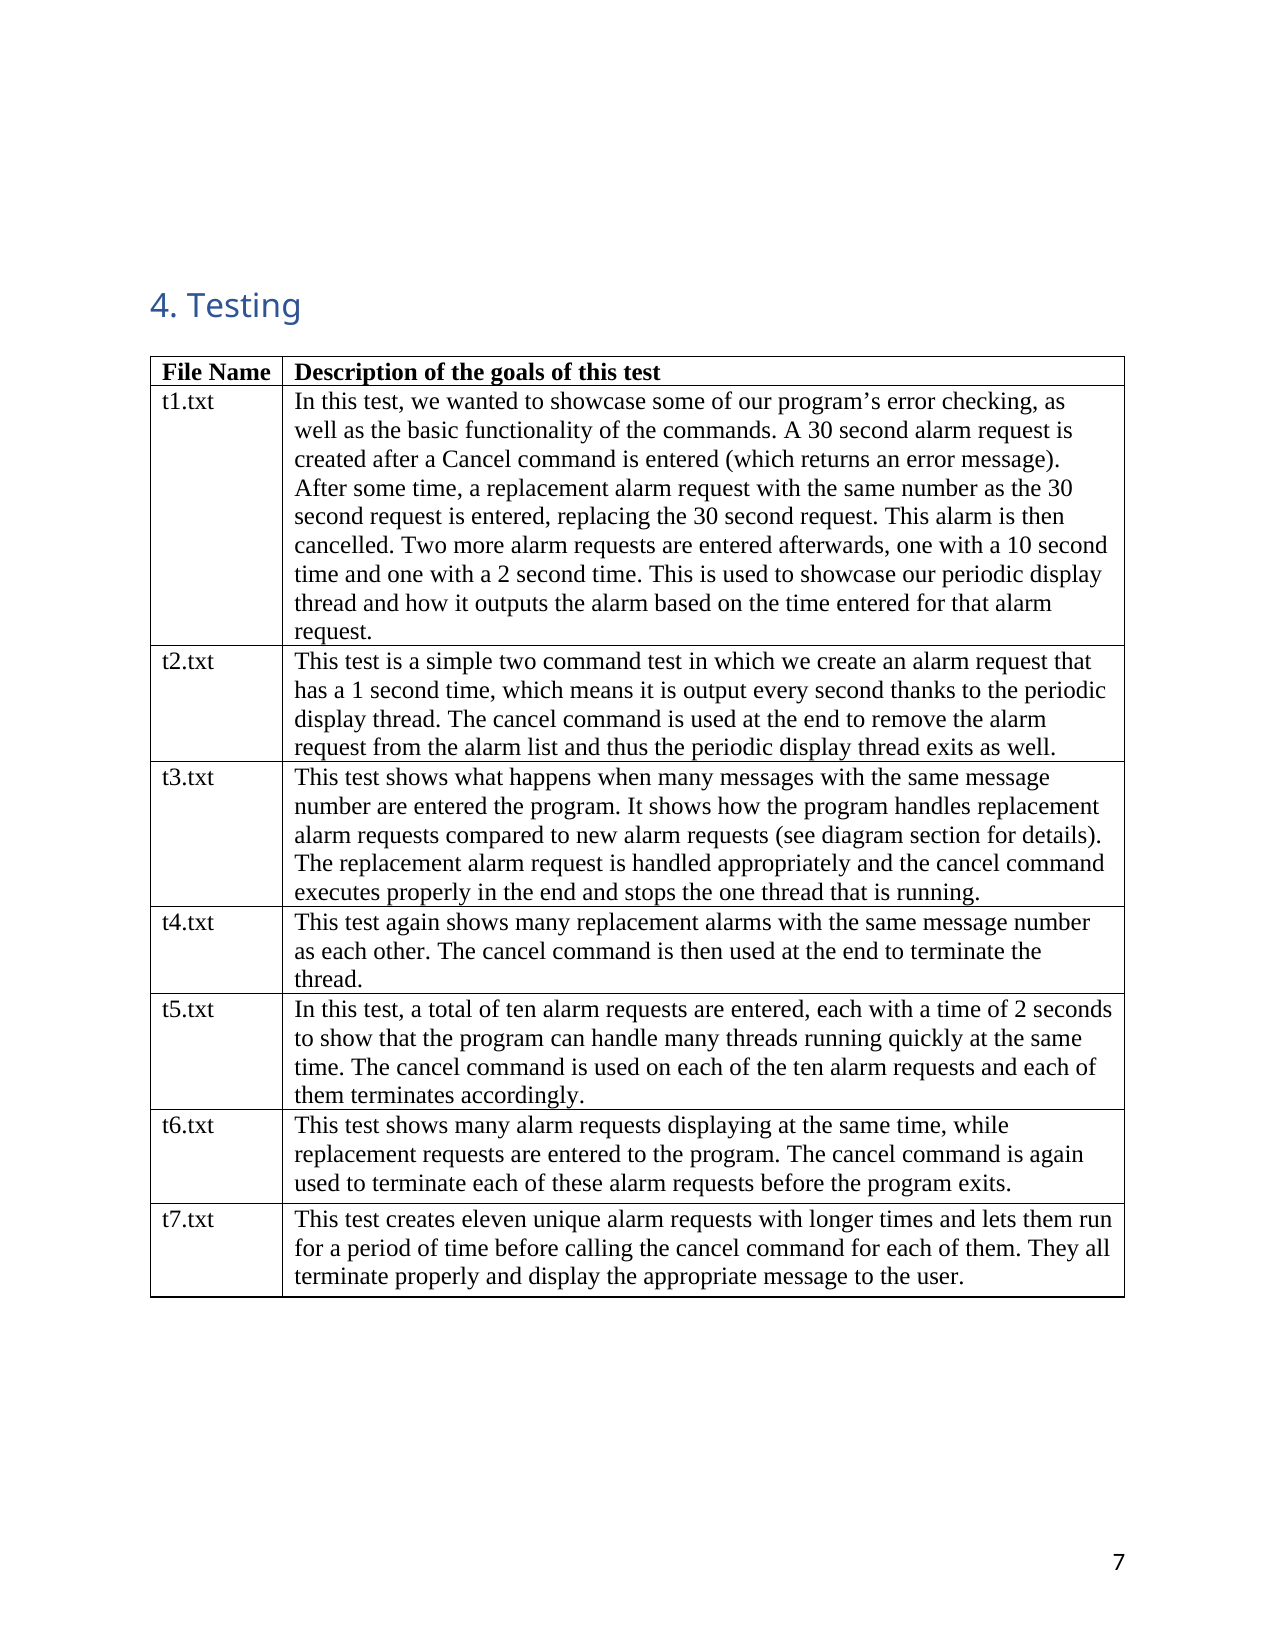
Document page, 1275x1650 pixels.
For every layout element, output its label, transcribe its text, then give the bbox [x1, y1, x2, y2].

table_cell This test shows many alarm requests displaying at the same time, while replacement requests are entered to the program. The cancel command is again used to terminate each of these alarm requests before the program exits. [283, 1110, 1124, 1203]
table_cell t6.txt [151, 1110, 282, 1203]
subtitle 4. Testing [150, 281, 1125, 327]
table_cell t4.txt [151, 907, 282, 993]
table_header File Name [151, 357, 282, 385]
table_header Description of the goals of this test [283, 357, 1124, 385]
table_cell This test shows what happens when many messages with the same message number are entered the program. It shows how the program handles replacement alarm requests compared to new alarm requests (see diagram section for details). The replacement alarm request is handled appropriately and the cancel command executes properly in the end and stops the one thread that is running. [283, 762, 1124, 906]
table_cell This test creates eleven unique alarm requests with longer times and lets them run for a period of time before calling the cancel command for each of them. They all terminate properly and display the appropriate message to the user. [283, 1204, 1124, 1296]
table_cell t1.txt [151, 386, 282, 645]
table_cell In this test, we wanted to showcase some of our program’s error checking, as well as the basic functionality of the commands. A 30 second alarm request is created after a Cancel command is entered (which returns an error message). After some time, a replacement alarm request with the same number as the 30 second request is entered, replacing the 30 second request. This alarm is then cancelled. Two more alarm requests are entered afterwards, one with a 10 second time and one with a 2 second time. This is used to showcase our periodic display thread and how it outputs the alarm based on the time entered for that alarm request. [283, 386, 1124, 645]
table_cell t2.txt [151, 646, 282, 761]
table_cell This test again shows many replacement alarms with the same message number as each other. The cancel command is then used at the end to terminate the thread. [283, 907, 1124, 993]
table_cell t3.txt [151, 762, 282, 906]
table_cell t5.txt [151, 994, 282, 1109]
table_cell In this test, a total of ten alarm requests are entered, each with a time of 2 seconds to show that the program can handle many threads running quickly at the same time. The cancel command is used on each of the ten alarm requests and each of them terminates accordingly. [283, 994, 1124, 1109]
table_cell t7.txt [151, 1204, 282, 1296]
table_cell This test is a simple two command test in which we create an alarm request that has a 1 second time, which means it is output every second thanks to the periodic display thread. The cancel command is used at the end to remove the alarm request from the alarm list and thus the periodic display thread exits as well. [283, 646, 1124, 761]
